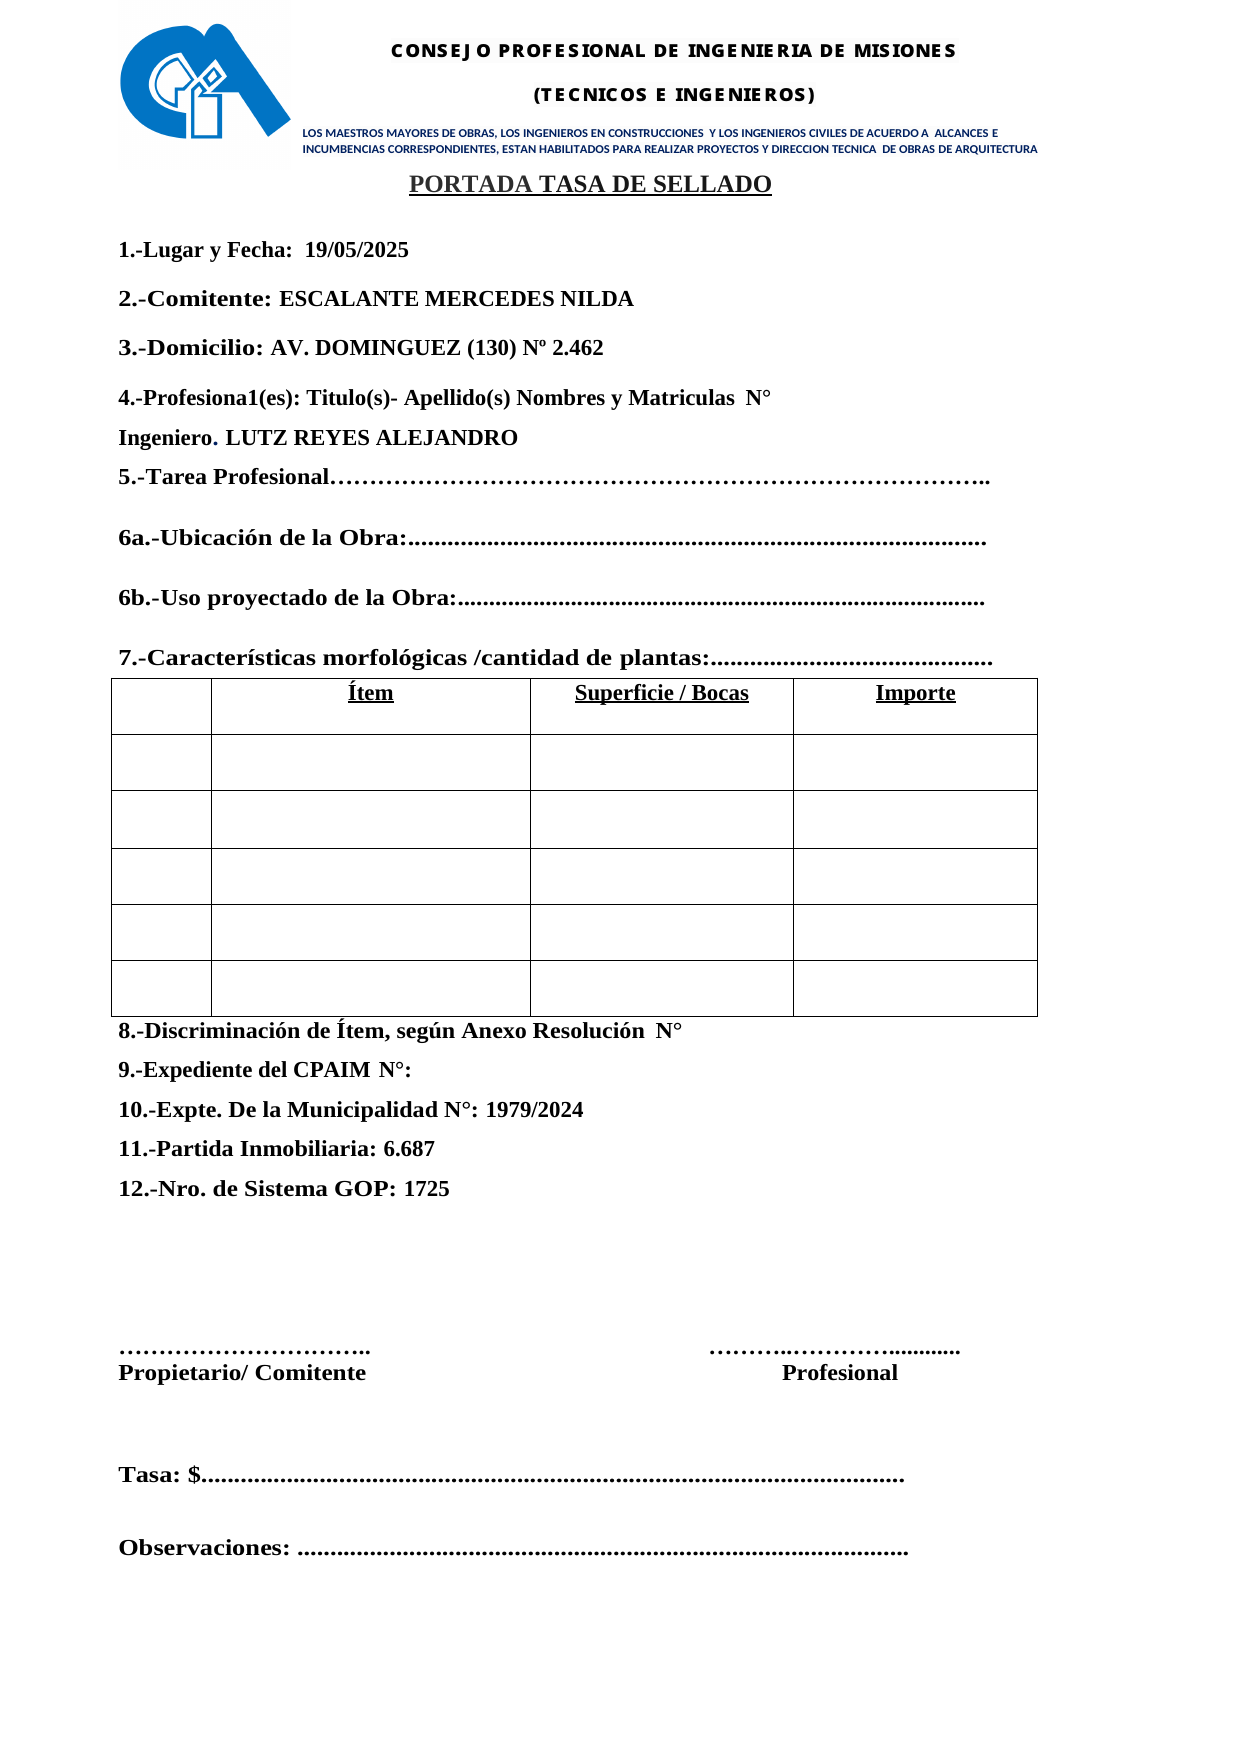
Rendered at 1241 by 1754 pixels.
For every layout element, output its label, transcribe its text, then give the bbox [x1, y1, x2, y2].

text 10.-Expte. De la Municipalidad N°: 1979/2024 [118, 1096, 1063, 1122]
text 1.-Lugar y Fecha: 19/05/2025 [118, 236, 1063, 263]
text 4.-Profesiona1(es): Titulo(s)- Apellido(s) Nombres y Matriculas N° [118, 384, 1063, 411]
text 9.-Expediente del CPAIM N°: [118, 1056, 1063, 1083]
table_cell [112, 961, 211, 1016]
table_cell [212, 735, 530, 790]
table_cell [794, 905, 1037, 960]
table_header Ítem [212, 679, 530, 734]
table_cell [531, 735, 793, 790]
text 6b.-Uso proyectado de la Obra:.................................................................................... [118, 584, 1063, 610]
table_header [112, 679, 211, 734]
text Tasa: $........................................................................................................... [118, 1461, 1063, 1487]
text ………………………….. ………..…………............ [118, 1333, 1063, 1359]
table_header Superficie / Bocas [531, 679, 793, 734]
table_cell [794, 849, 1037, 903]
text 12.-Nro. de Sistema GOP: 1725 [118, 1175, 1063, 1201]
table_cell [212, 849, 530, 903]
table_cell [794, 791, 1037, 847]
picture [118, 0, 292, 170]
text Ingeniero. LUTZ REYES ALEJANDRO [118, 424, 1063, 450]
title PORTADA TASA DE SELLADO [118, 169, 1063, 198]
text 5.-Tarea Profesional……………………………………………………………………….. [118, 463, 1063, 490]
table_cell [531, 961, 793, 1016]
table_cell [531, 905, 793, 960]
table_cell [212, 791, 530, 847]
text 3.-Domicilio: AV. DOMINGUEZ (130) Nº 2.462 [118, 334, 1063, 361]
table_cell [531, 791, 793, 847]
text Observaciones: ............................................................................................. [118, 1533, 1063, 1560]
text 7.-Características morfológicas /cantidad de plantas:........................................... [118, 644, 1063, 671]
text Propietario/ Comitente Profesional [118, 1359, 1063, 1386]
table_cell [212, 905, 530, 960]
table_cell [794, 735, 1037, 790]
table_cell [112, 849, 211, 903]
table_cell [112, 791, 211, 847]
text 6a.-Ubicación de la Obra:........................................................................................ [118, 524, 1063, 550]
table_cell [112, 905, 211, 960]
table_header Importe [794, 679, 1037, 734]
table_cell [794, 961, 1037, 1016]
table_cell [112, 735, 211, 790]
text 11.-Partida Inmobiliaria: 6.687 [118, 1135, 1063, 1162]
text 8.-Discriminación de Ítem, según Anexo Resolución N° [118, 710, 1063, 1043]
text 2.-Comitente: ESCALANTE MERCEDES NILDA [118, 285, 1063, 312]
table_cell [212, 961, 530, 1016]
table_cell [531, 849, 793, 903]
